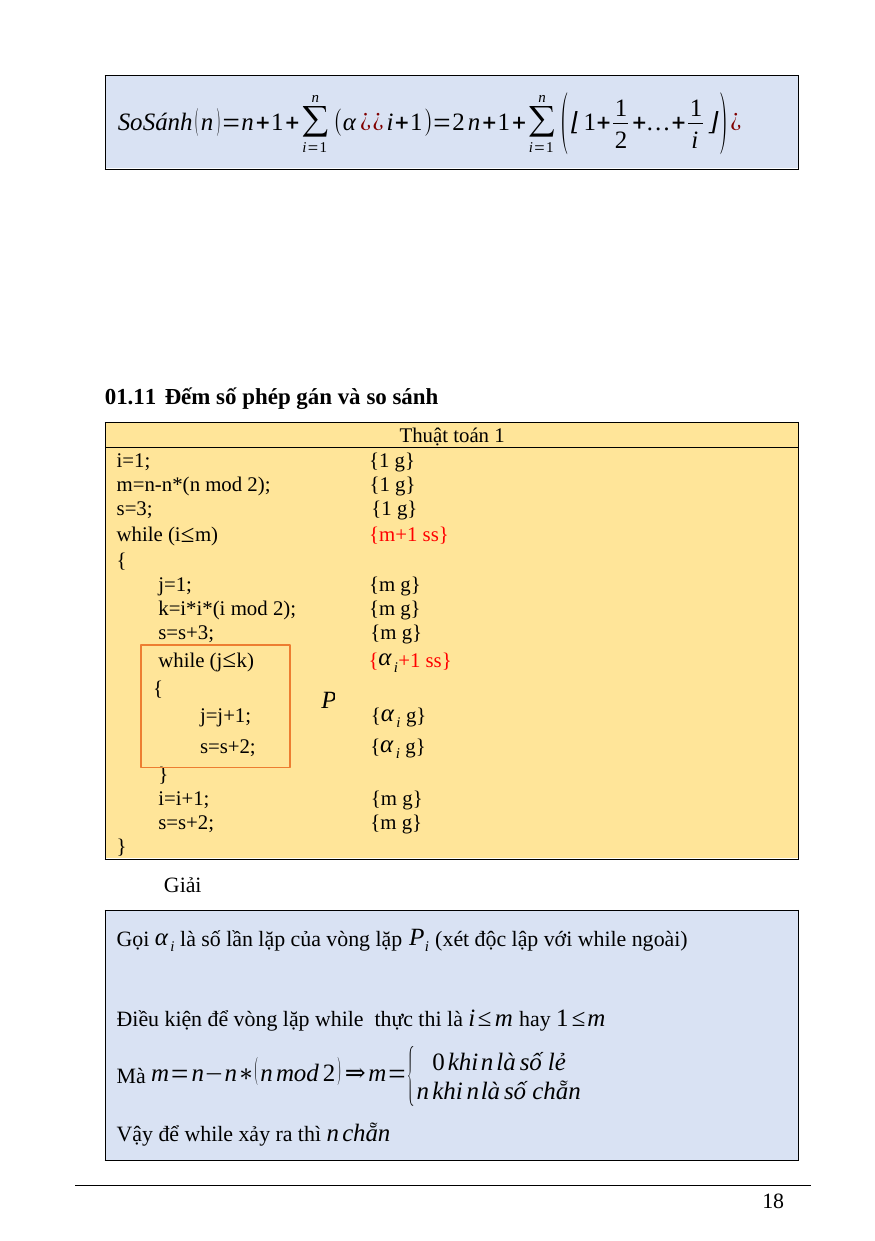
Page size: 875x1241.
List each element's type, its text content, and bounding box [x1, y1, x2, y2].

text Giải [104, 872, 799, 897]
table_cell i=1; {1 g} m=n-n*(n mod 2); {1 g} s=3; {1 g} while (im) {m+1 ss} { j=1; {m g} k=i*i*(i mod 2); {m g} s=s+3; {m g} while (jk) {+1 ss} { j=j+1; { g} s=s+2; { g} } i=i+1; {m g} s=s+2; {m g} } [106, 448, 798, 858]
subtitle Đếm số phép gán và so sánh [104, 383, 799, 409]
table_header Thuật toán 1 [106, 423, 798, 447]
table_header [106, 76, 798, 168]
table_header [106, 911, 798, 1160]
